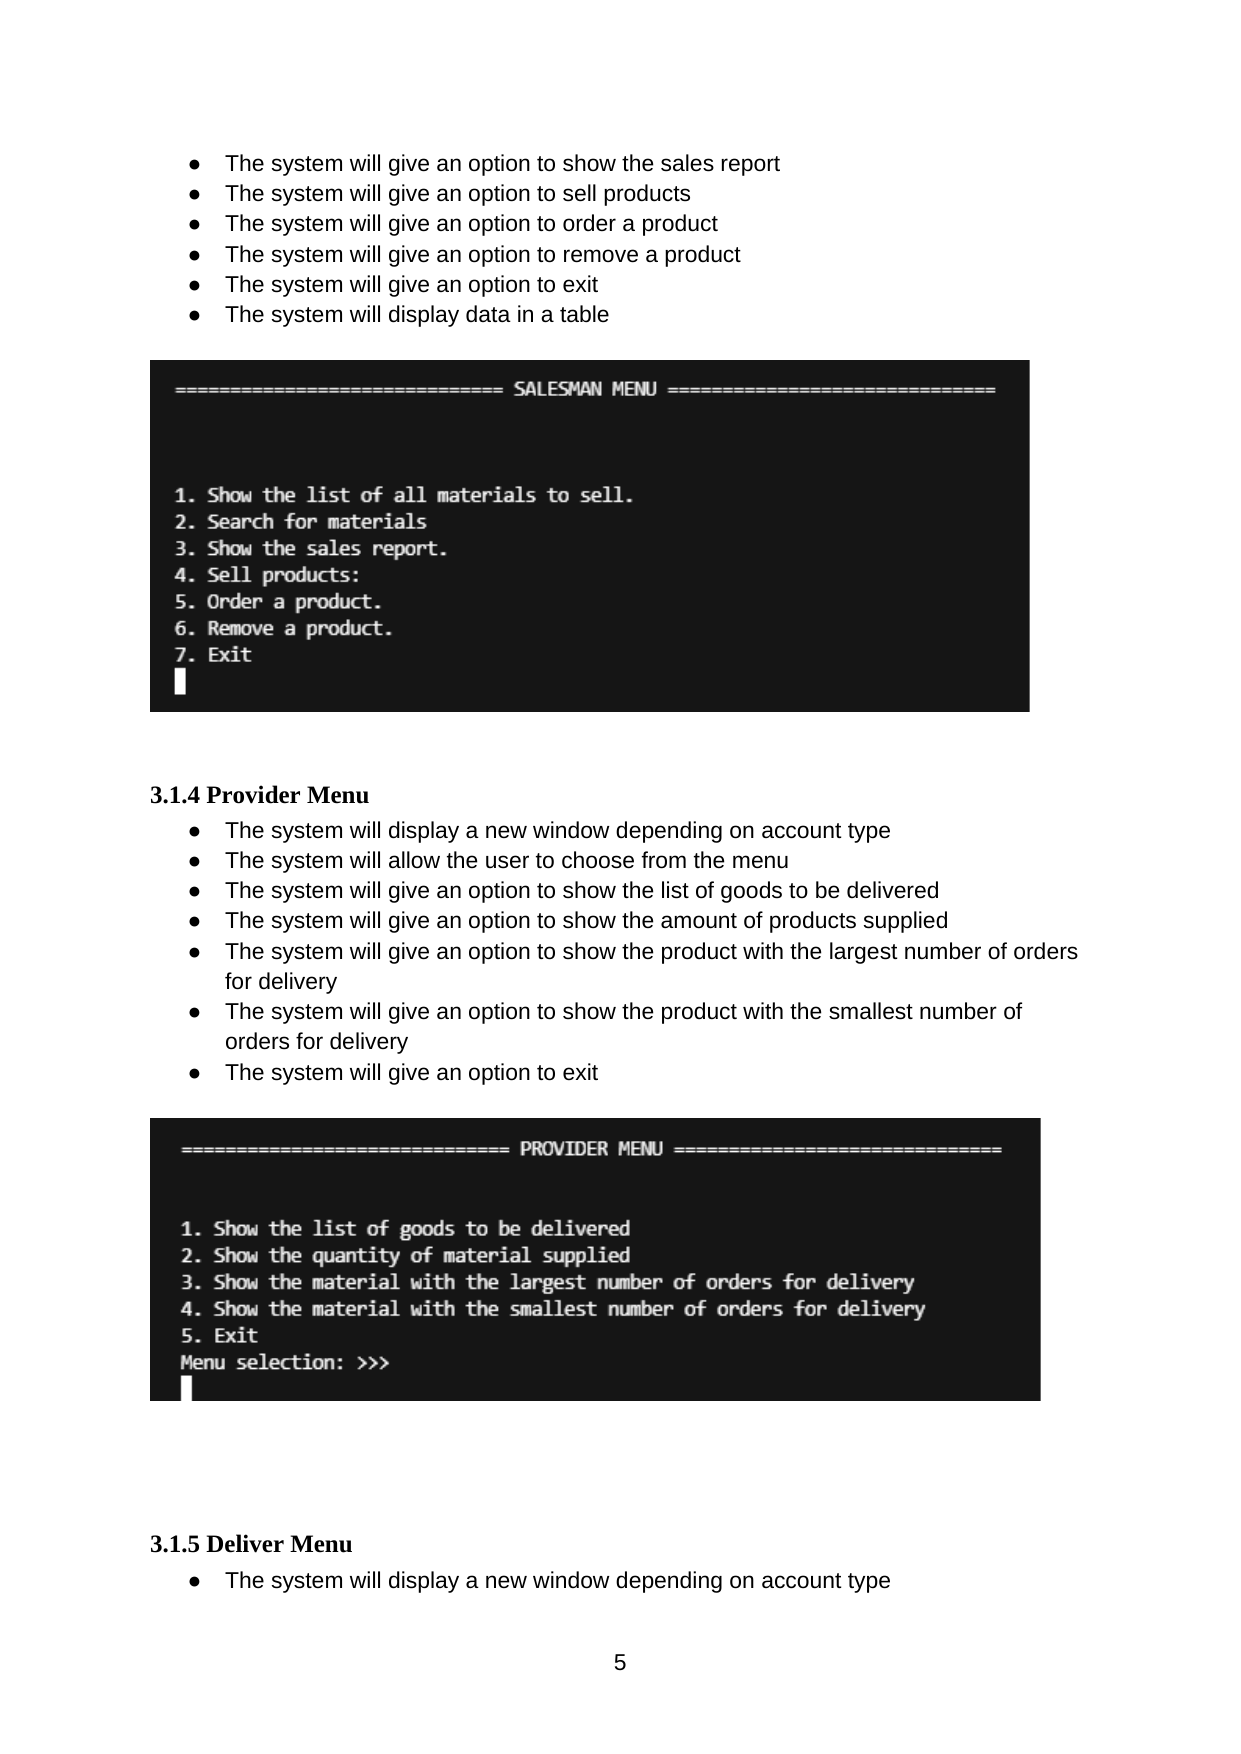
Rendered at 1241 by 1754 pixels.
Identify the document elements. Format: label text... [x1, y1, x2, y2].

list The system will give an option to exit [187, 271, 1090, 297]
list The system will give an option to sell products [187, 180, 1090, 207]
list The system will give an option to show the list of goods to be delivered [187, 877, 1090, 903]
list The system will display data in a table [187, 301, 1090, 327]
subtitle 3.1.5 Deliver Menu [150, 1529, 1090, 1558]
list The system will display a new window depending on account type [187, 1567, 1090, 1593]
subtitle 3.1.4 Provider Menu [150, 780, 1090, 808]
list The system will display a new window depending on account type [187, 817, 1090, 843]
list The system will give an option to show the sales report [187, 150, 1090, 176]
list The system will give an option to exit [187, 1058, 1090, 1085]
list The system will give an option to show the amount of products supplied [187, 907, 1090, 934]
list The system will give an option to remove a product [187, 241, 1090, 267]
picture [150, 1118, 1041, 1401]
list The system will give an option to show the product with the largest number of orders for delivery [187, 938, 1090, 994]
list The system will allow the user to choose from the menu [187, 847, 1090, 873]
list The system will give an option to show the product with the smallest number of orders for delivery [187, 998, 1090, 1054]
picture [150, 360, 1030, 712]
list The system will give an option to order a product [187, 210, 1090, 237]
